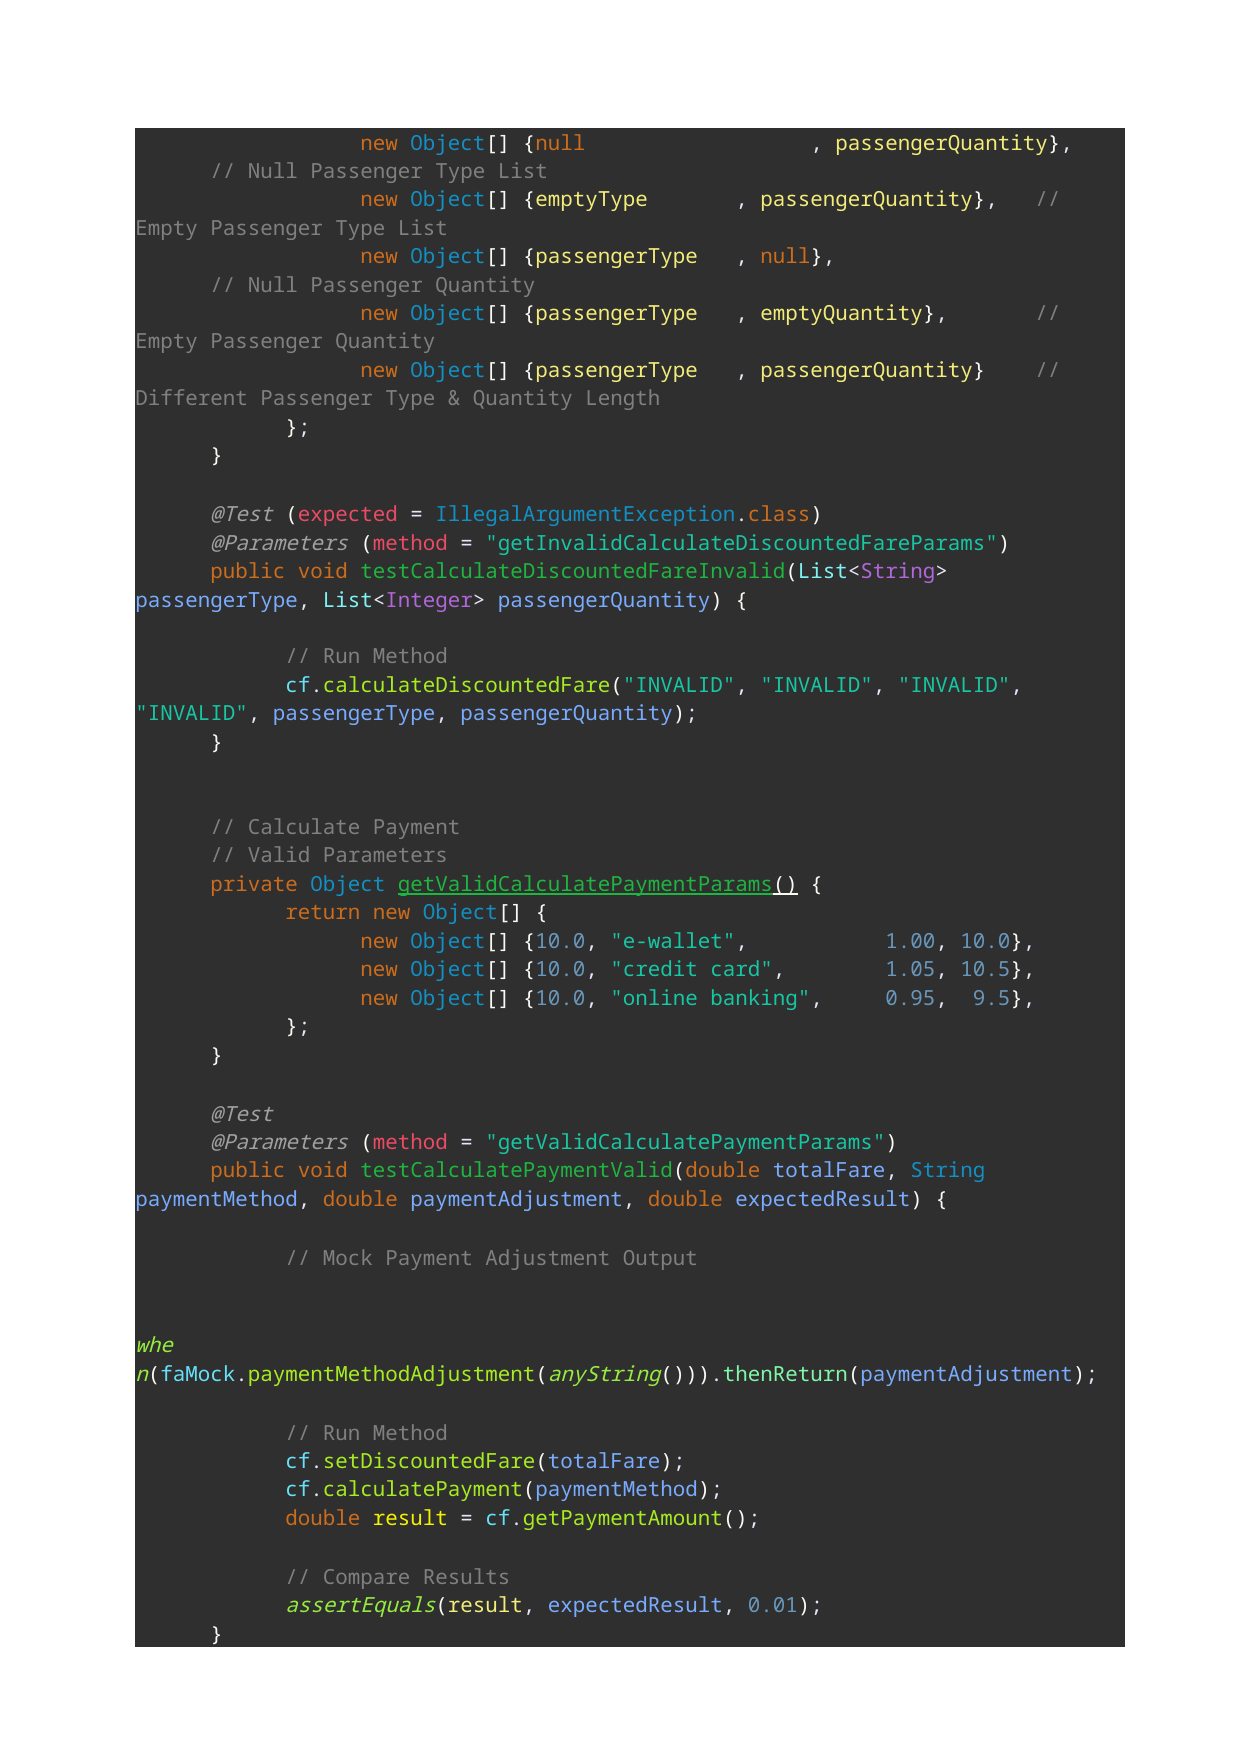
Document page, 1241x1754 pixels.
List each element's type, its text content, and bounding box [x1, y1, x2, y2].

text // Run Method [135, 642, 1125, 670]
text new Object[] {null , passengerQuantity}, // Null Passenger Type List [135, 128, 1125, 184]
text @Parameters (method = "getInvalidCalculateDiscountedFareParams") [135, 528, 1125, 556]
text // Run Method [135, 1418, 1125, 1446]
text @Parameters (method = "getValidCalculatePaymentParams") [135, 1127, 1125, 1156]
text @Test [135, 1099, 1125, 1127]
text }; [135, 1011, 1125, 1040]
text // Mock Payment Adjustment Output [135, 1243, 1125, 1271]
text public void testCalculateDiscountedFareInvalid(List<String> passengerType, List<Integer> passengerQuantity) { [135, 556, 1125, 613]
text // Calculate Payment [135, 812, 1125, 841]
text } [135, 1619, 1125, 1647]
text new Object[] {passengerType , null}, // Null Passenger Quantity [135, 241, 1125, 298]
text return new Object[] { [135, 897, 1125, 926]
text } [135, 440, 1125, 469]
text @Test (expected = IllegalArgumentException.class) [135, 499, 1125, 528]
text cf.setDiscountedFare(totalFare); [135, 1446, 1125, 1474]
text cf.calculateDiscountedFare("INVALID", "INVALID", "INVALID", "INVALID", passengerType, passengerQuantity); [135, 670, 1125, 727]
text when(faMock.paymentMethodAdjustment(anyString())).thenReturn(paymentAdjustment); [135, 1271, 1125, 1387]
text } [135, 1040, 1125, 1068]
text cf.calculatePayment(paymentMethod); [135, 1474, 1125, 1503]
text new Object[] {10.0, "credit card", 1.05, 10.5}, [135, 954, 1125, 983]
text new Object[] {emptyType , passengerQuantity}, // Empty Passenger Type List [135, 184, 1125, 241]
text private Object getValidCalculatePaymentParams() { [135, 869, 1125, 897]
text assertEquals(result, expectedResult, 0.01); [135, 1590, 1125, 1619]
text // Valid Parameters [135, 841, 1125, 869]
text new Object[] {10.0, "online banking", 0.95, 9.5}, [135, 983, 1125, 1011]
text }; [135, 412, 1125, 440]
text new Object[] {10.0, "e-wallet", 1.00, 10.0}, [135, 926, 1125, 954]
text new Object[] {passengerType , passengerQuantity} // Different Passenger Type & Quantity Length [135, 355, 1125, 412]
text double result = cf.getPaymentAmount(); [135, 1503, 1125, 1531]
text // Compare Results [135, 1562, 1125, 1590]
text } [135, 727, 1125, 755]
text public void testCalculatePaymentValid(double totalFare, String paymentMethod, double paymentAdjustment, double expectedResult) { [135, 1156, 1125, 1212]
text new Object[] {passengerType , emptyQuantity}, // Empty Passenger Quantity [135, 298, 1125, 355]
